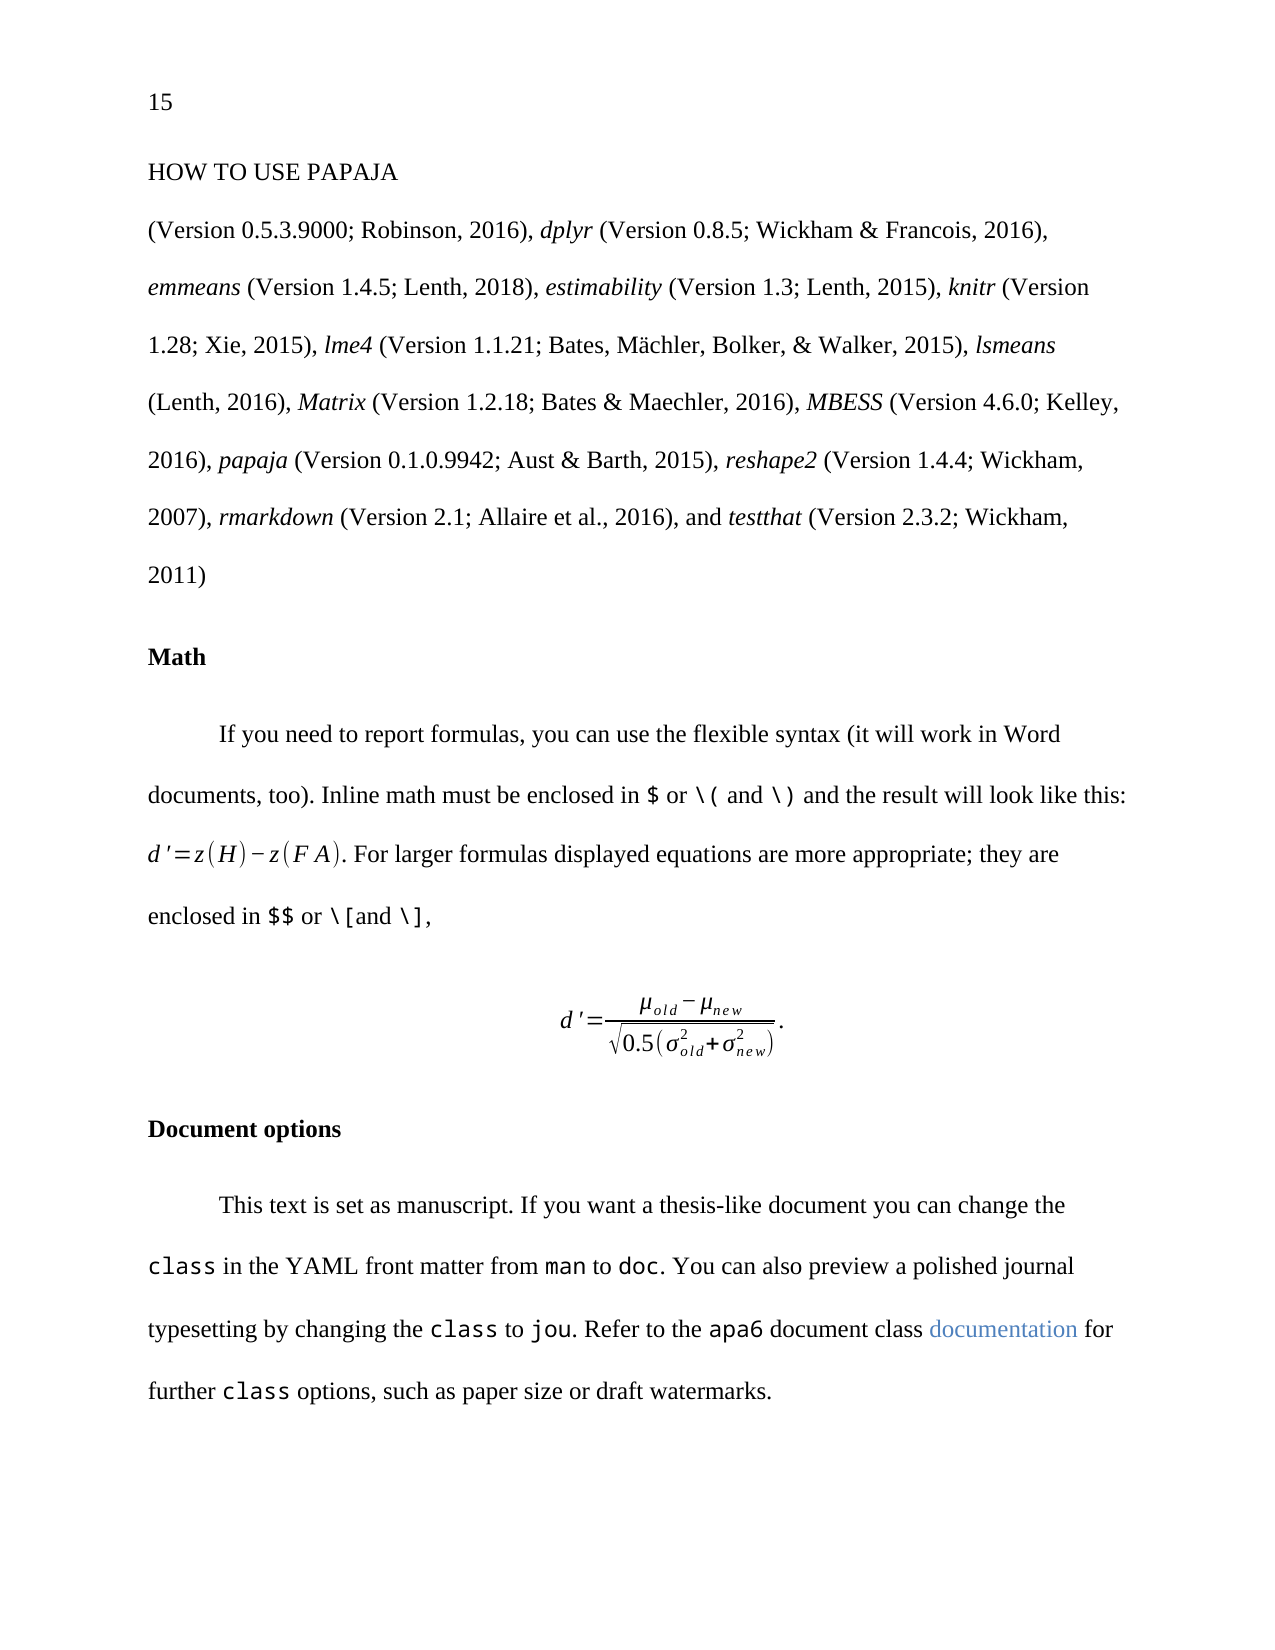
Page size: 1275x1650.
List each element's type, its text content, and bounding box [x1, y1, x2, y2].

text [148, 215, 1127, 589]
text If you need to report formulas, you can use the flexible syntax (it will work in Word documents, too). Inline math must be enclosed in $ or \( and \) and the result will look like this: . For larger formulas displayed equations are more appropriate; they are enclosed in $$ or \[and \], [148, 719, 1127, 931]
subtitle Document options [148, 1114, 1127, 1142]
subtitle Math [148, 642, 1127, 671]
text This text is set as manuscript. If you want a thesis-like document you can change the class in the YAML front matter from man to doc. You can also preview a polished journal typesetting by changing the class to jou. Refer to the apa6 document class documentation for further class options, such as paper size or draft watermarks. [148, 1190, 1127, 1406]
